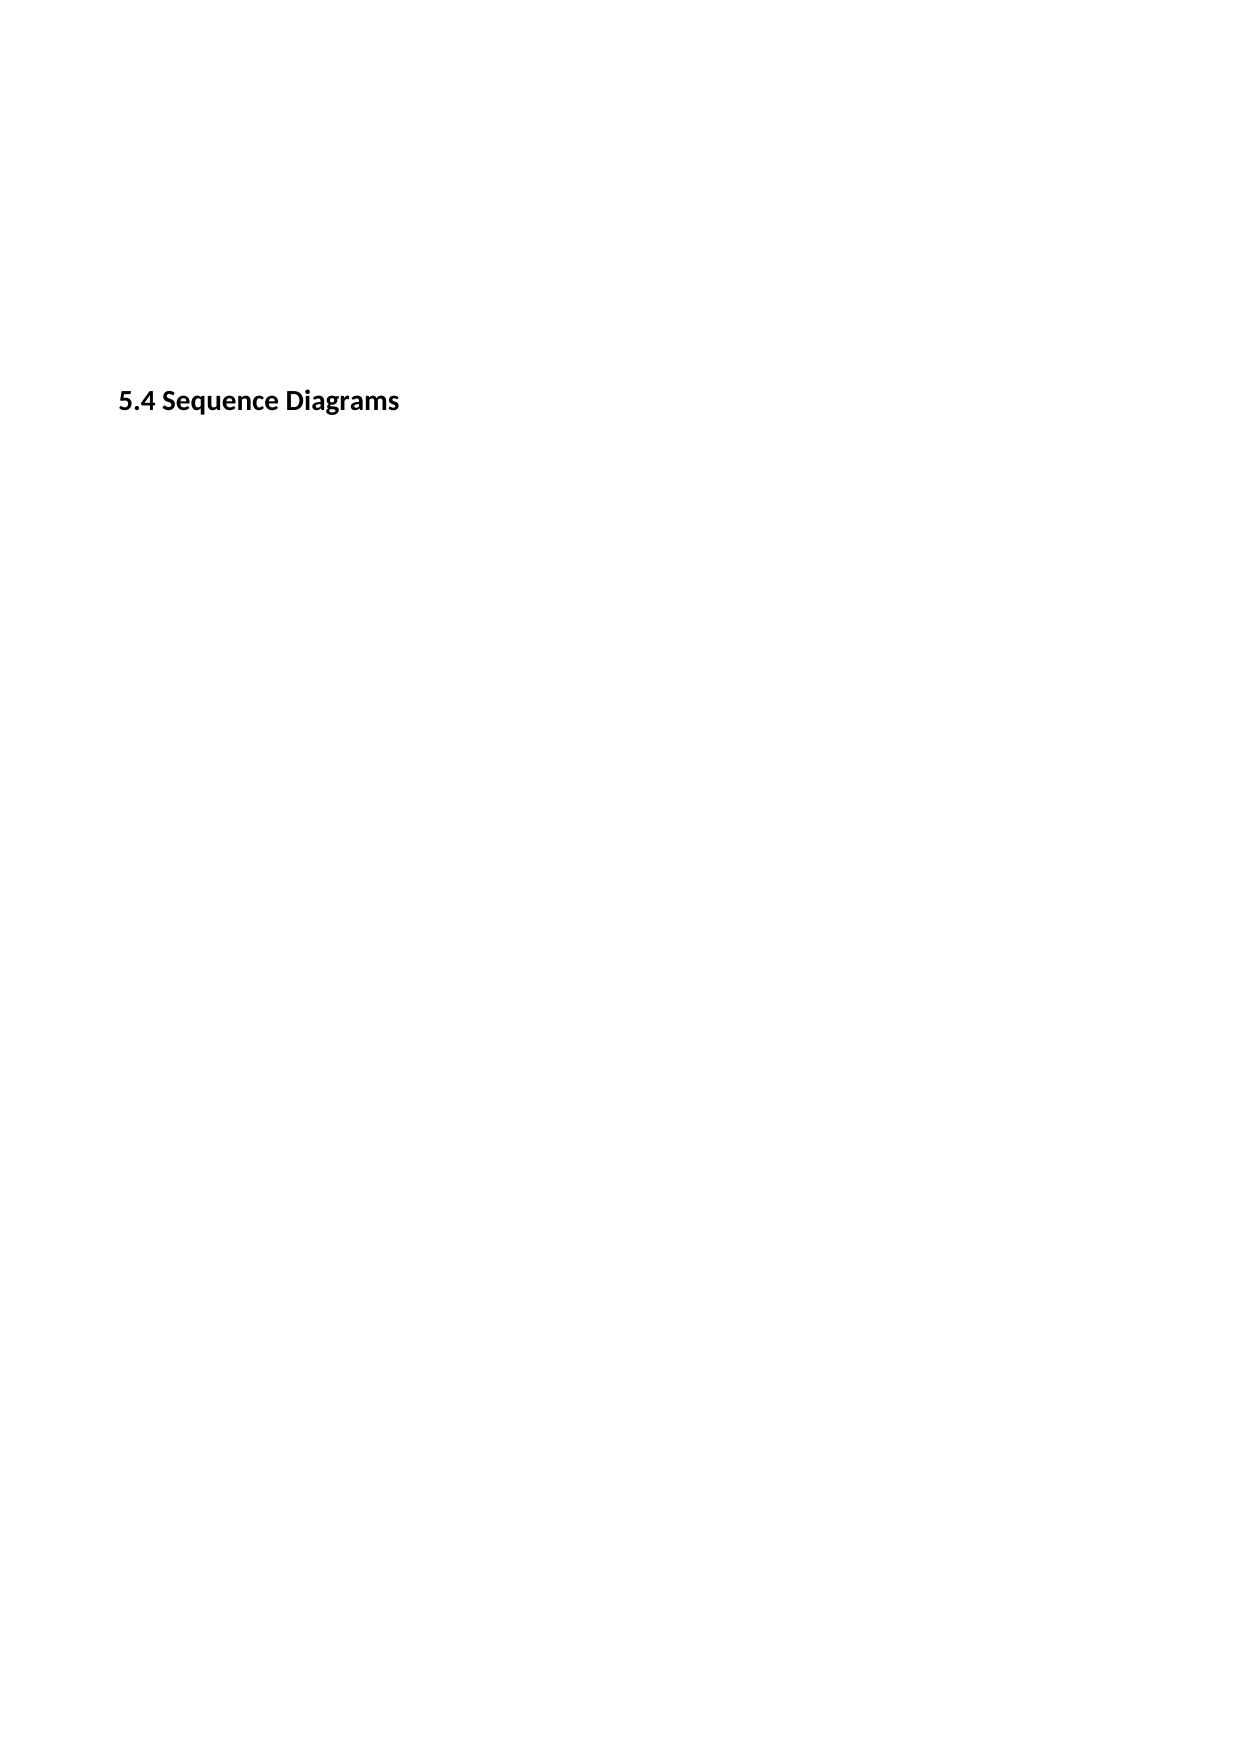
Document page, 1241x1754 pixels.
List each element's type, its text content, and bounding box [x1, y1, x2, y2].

text 5.4 Sequence Diagrams [118, 382, 1122, 417]
